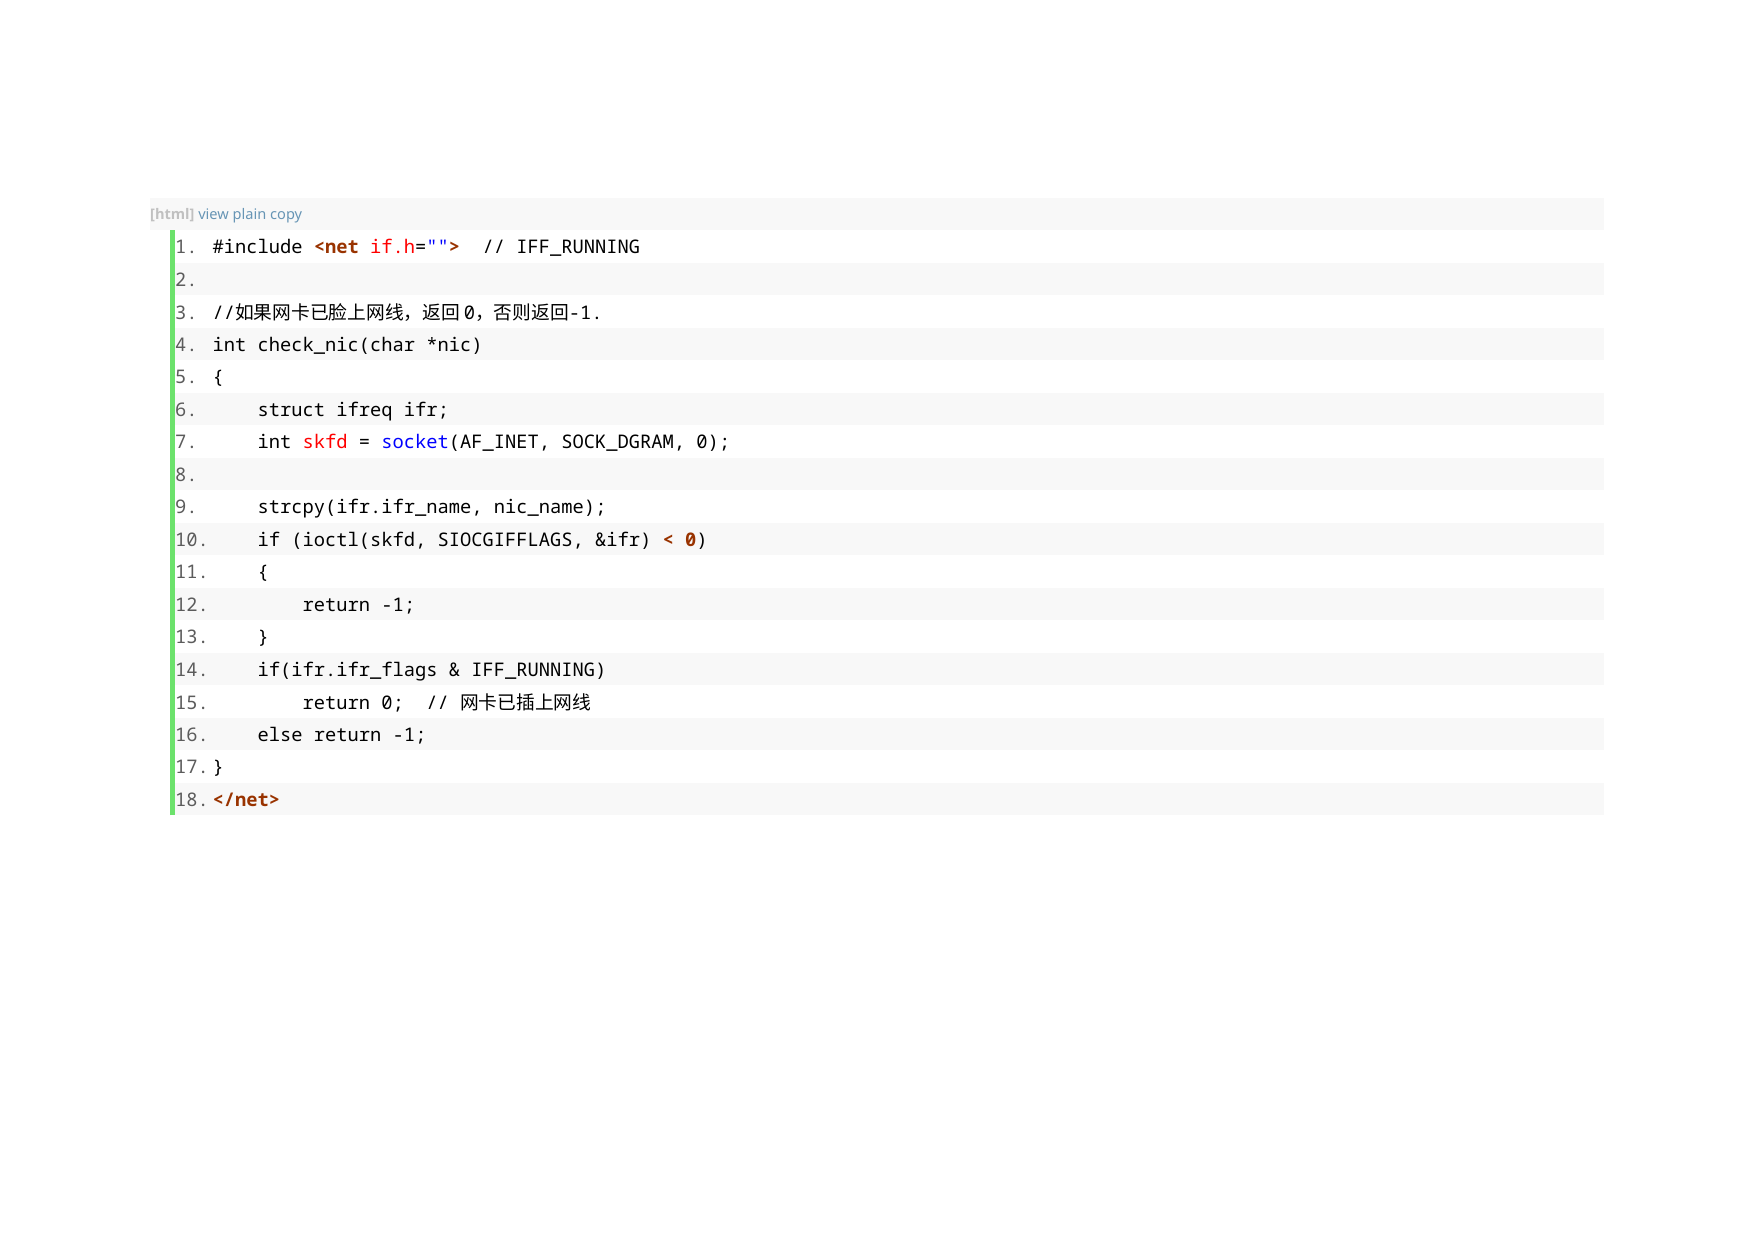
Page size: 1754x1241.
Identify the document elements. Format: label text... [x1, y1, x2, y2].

text [html] view plain copy [150, 198, 1604, 230]
list else return -1; [175, 718, 1604, 750]
list if(ifr.ifr_flags & IFF_RUNNING) [175, 653, 1604, 685]
list </net> [175, 783, 1604, 815]
list strcpy(ifr.ifr_name, nic_name); [175, 490, 1604, 523]
list #include <net if.h=""> // IFF_RUNNING [175, 230, 1604, 263]
list if (ioctl(skfd, SIOCGIFFLAGS, &ifr) < 0) [175, 523, 1604, 555]
list { [175, 360, 1604, 393]
list int check_nic(char *nic) [175, 328, 1604, 360]
list { [175, 555, 1604, 588]
list struct ifreq ifr; [175, 393, 1604, 425]
list return 0; // 网卡已插上网线 [175, 685, 1604, 718]
list //如果网卡已脸上网线，返回0，否则返回-1. [175, 295, 1604, 328]
list } [175, 750, 1604, 783]
list } [175, 620, 1604, 653]
list int skfd = socket(AF_INET, SOCK_DGRAM, 0); [175, 425, 1604, 458]
list return -1; [175, 588, 1604, 620]
